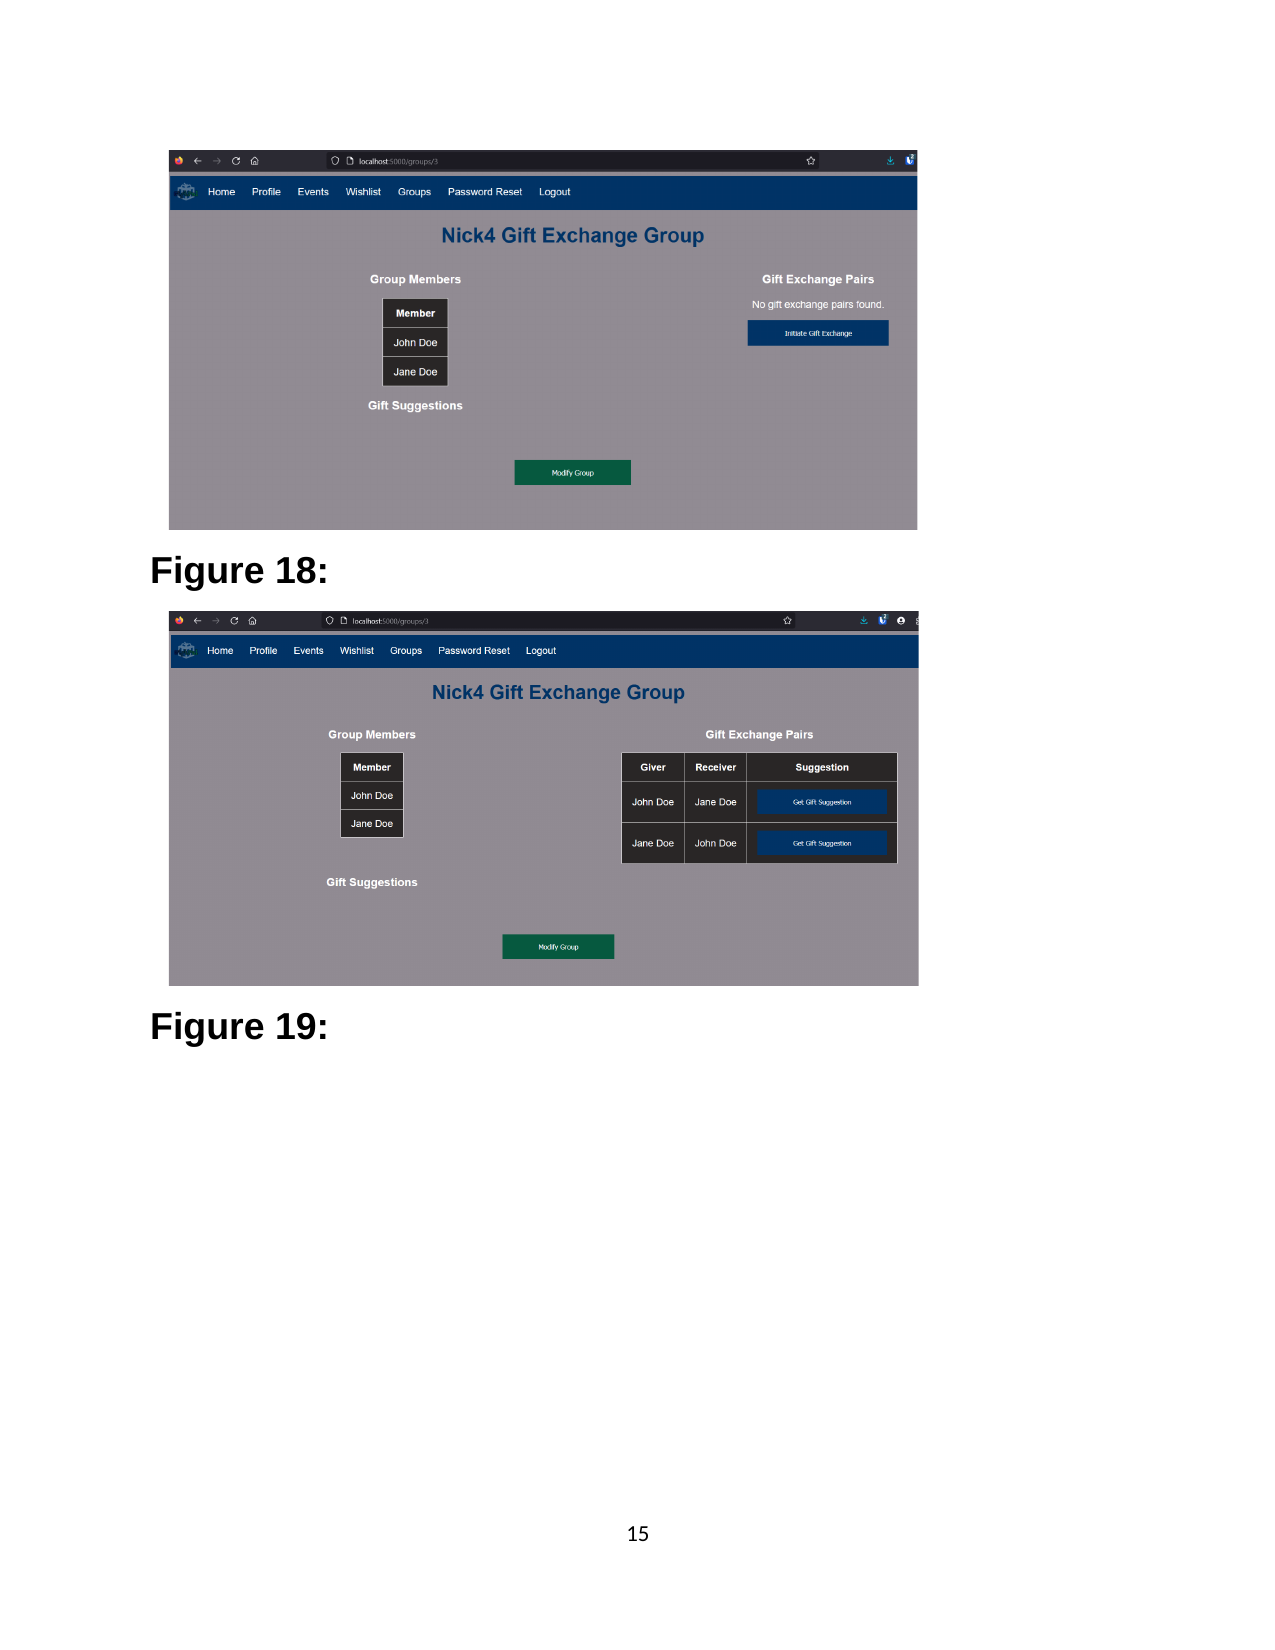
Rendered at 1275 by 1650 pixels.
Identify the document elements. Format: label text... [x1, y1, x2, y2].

text Figure 19: [150, 1004, 1125, 1048]
text Figure 18: [150, 548, 1125, 591]
